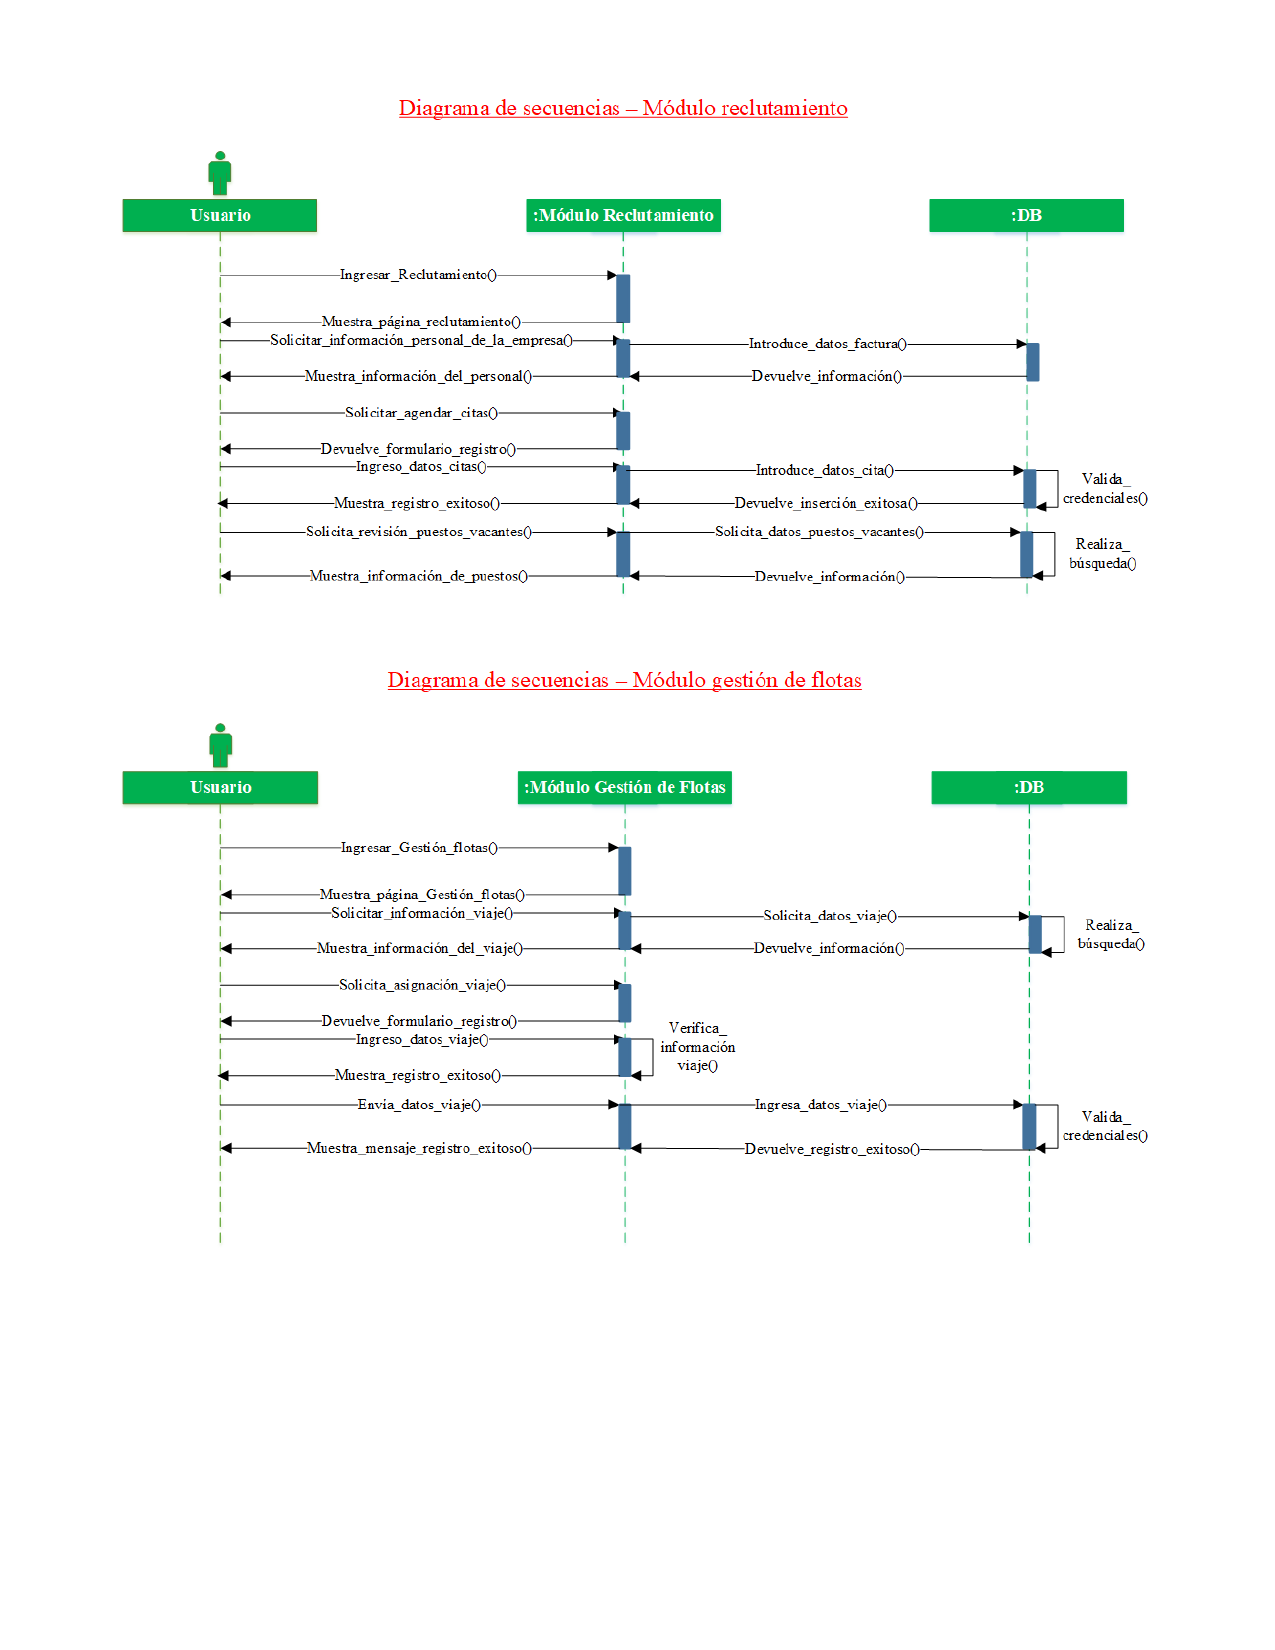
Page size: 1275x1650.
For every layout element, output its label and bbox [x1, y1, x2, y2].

picture [118, 660, 1157, 1249]
picture [118, 88, 1157, 604]
